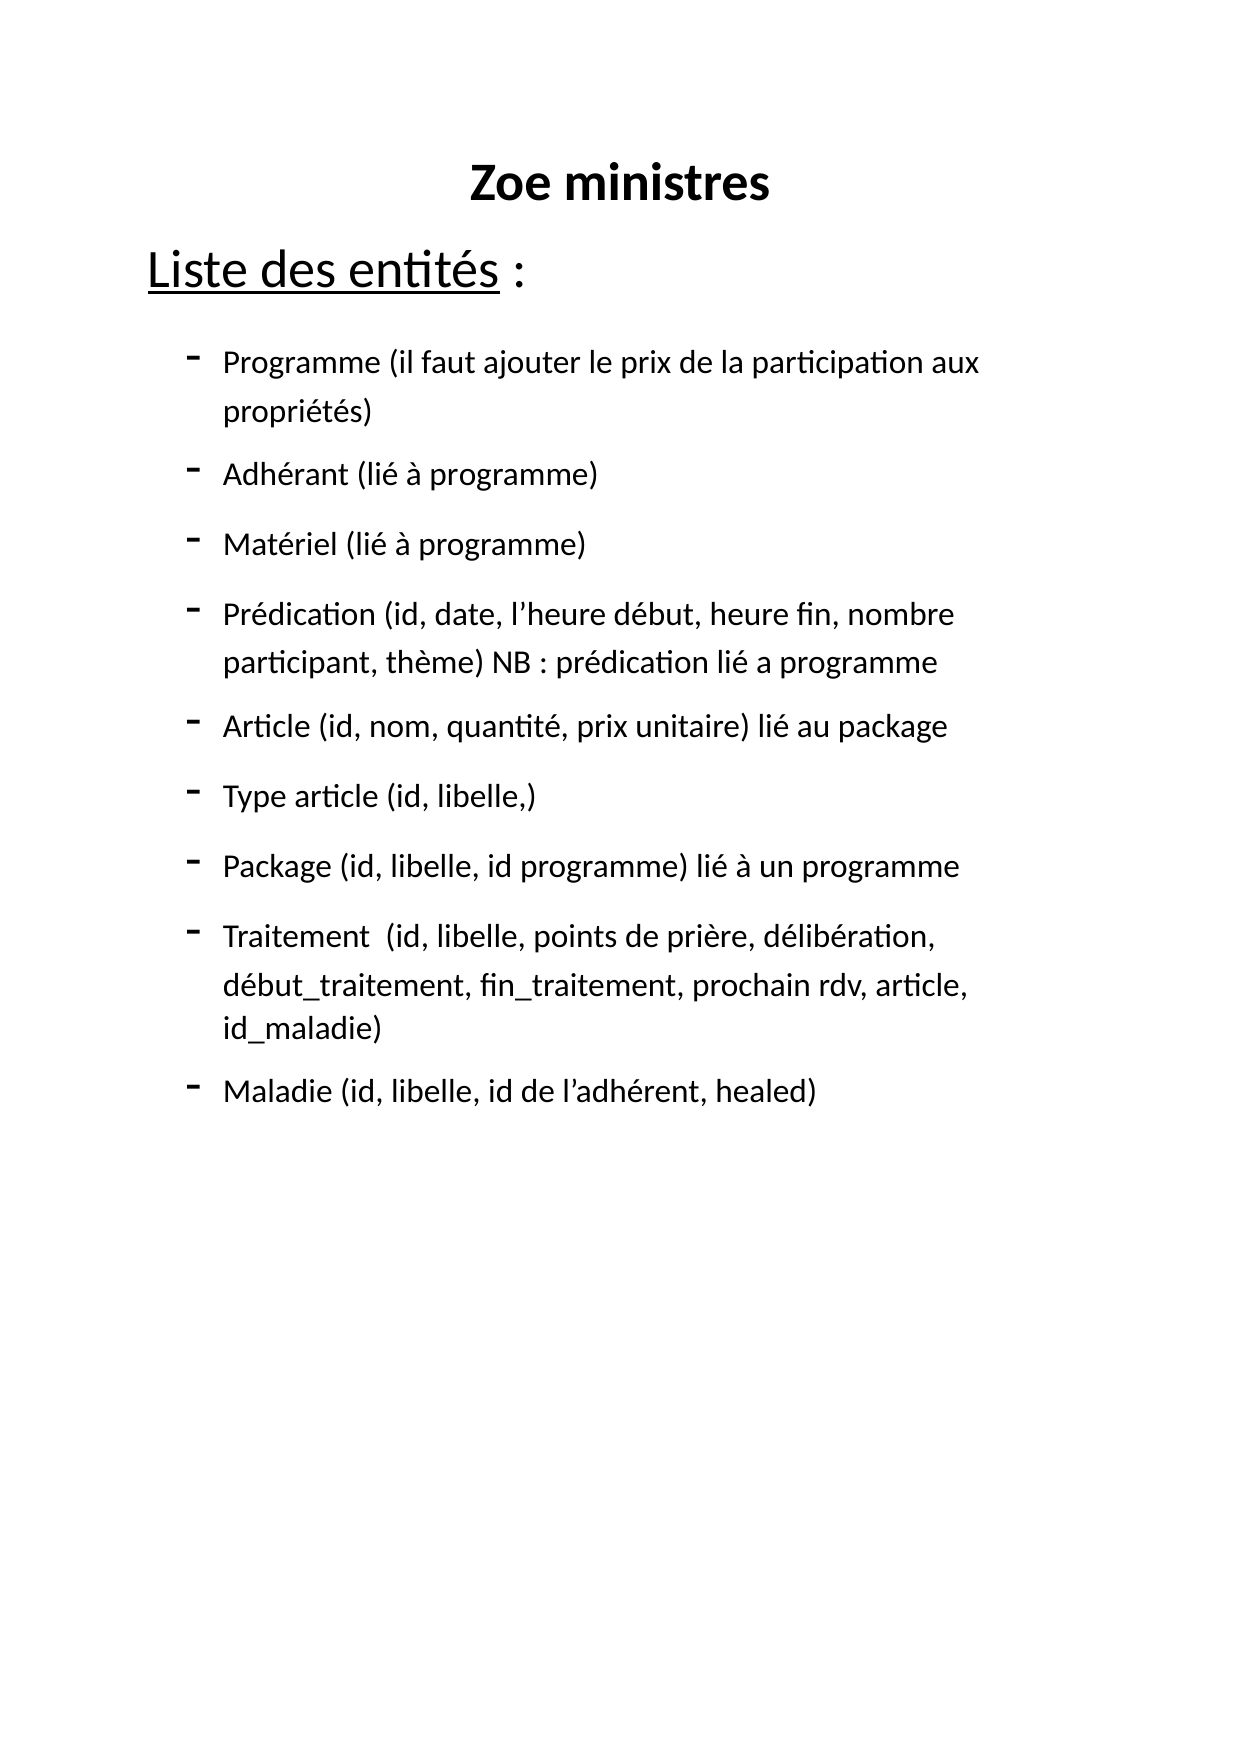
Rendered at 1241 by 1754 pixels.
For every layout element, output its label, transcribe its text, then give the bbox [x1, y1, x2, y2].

list Traitement (id, libelle, points de prière, délibération, début_traitement, fin_traitement, prochain rdv, article, id_maladie) [185, 895, 1093, 1047]
list Programme (il faut ajouter le prix de la participation aux propriétés) [185, 321, 1093, 430]
list Prédication (id, date, l’heure début, heure fin, nombre participant, thème) NB : prédication lié a programme [185, 573, 1093, 682]
list Maladie (id, libelle, id de l’adhérent, healed) [185, 1050, 1093, 1116]
list Matériel (lié à programme) [185, 503, 1093, 569]
list Package (id, libelle, id programme) lié à un programme [185, 825, 1093, 891]
text Zoe ministres [148, 148, 1093, 214]
list Type article (id, libelle,) [185, 755, 1093, 821]
list Article (id, nom, quantité, prix unitaire) lié au package [185, 685, 1093, 751]
list Adhérant (lié à programme) [185, 433, 1093, 499]
text Liste des entités : [148, 234, 1093, 301]
